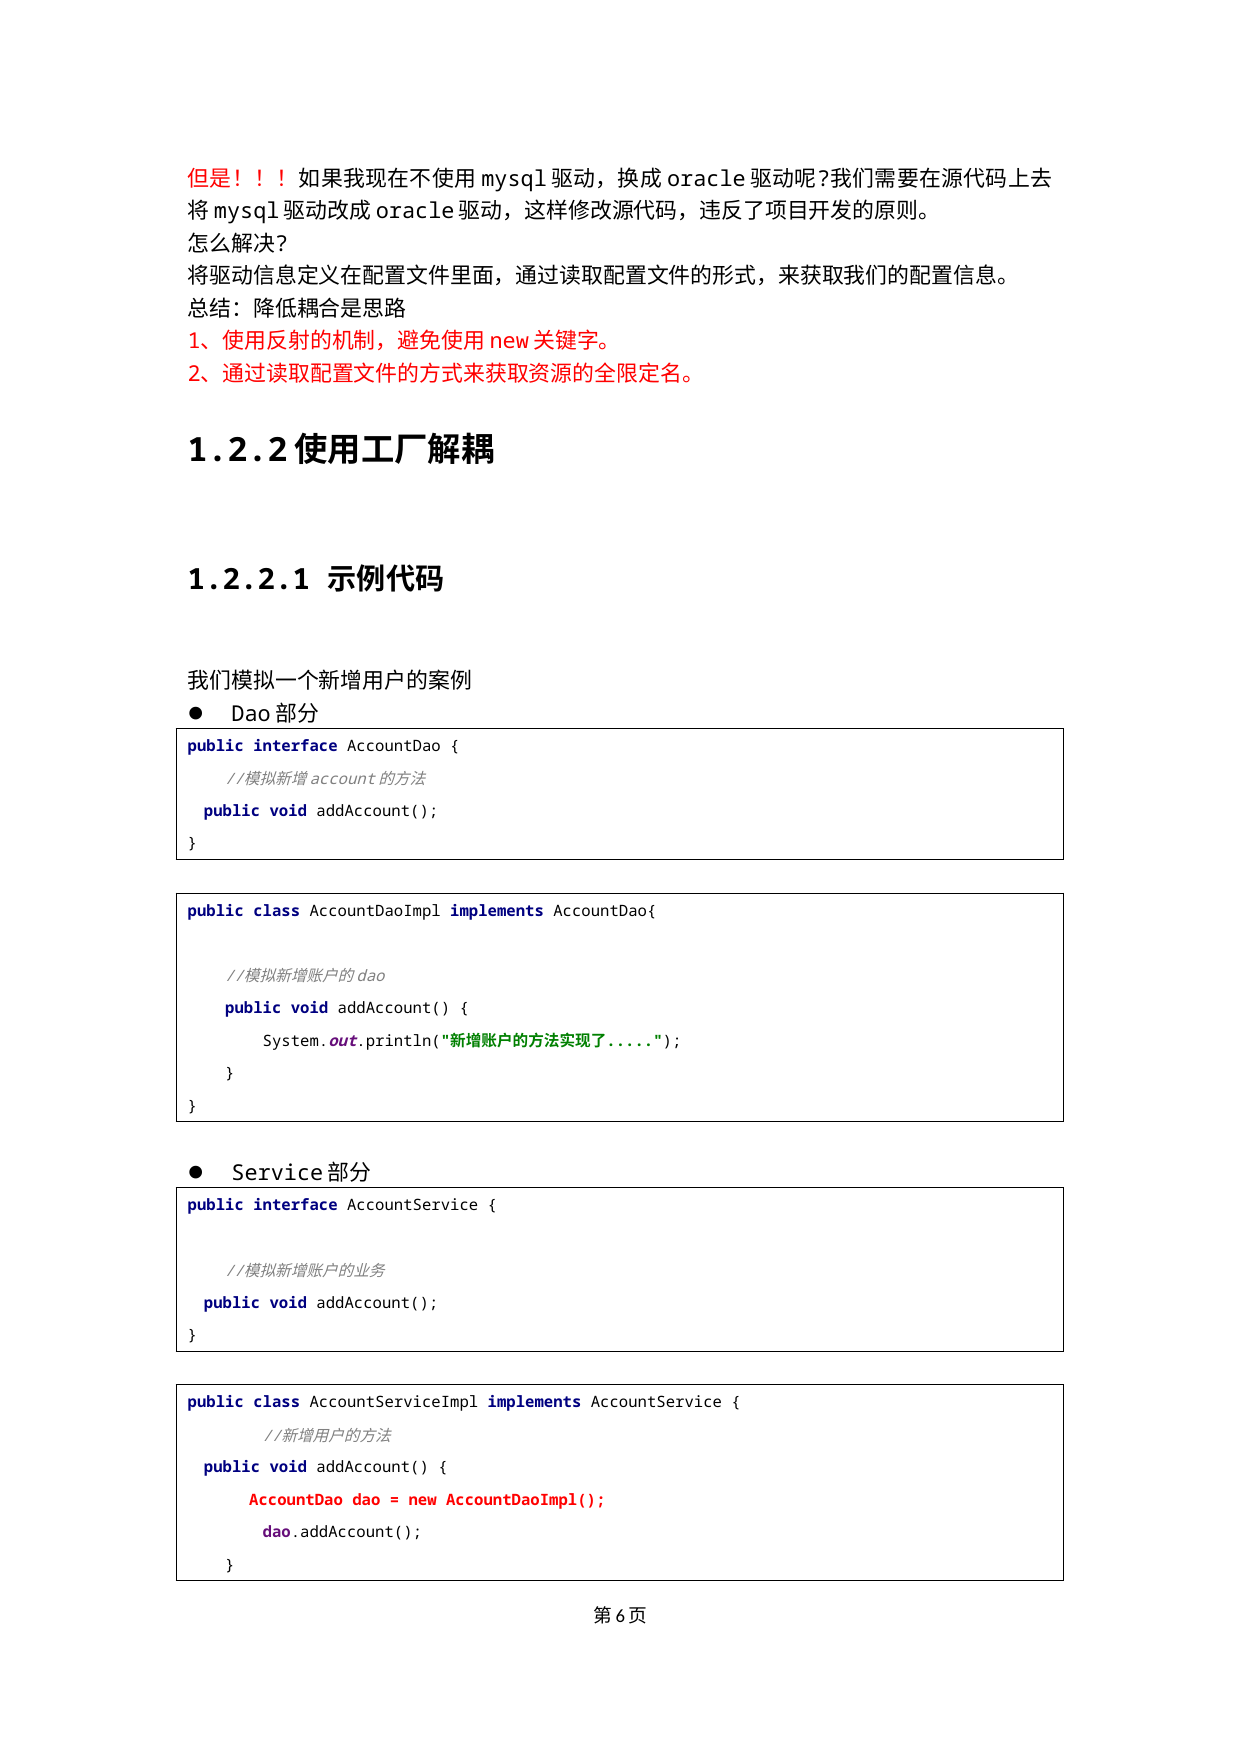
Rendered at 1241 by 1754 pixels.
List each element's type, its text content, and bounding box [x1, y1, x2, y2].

text 2、通过读取配置文件的方式来获取资源的全限定名。 [187, 355, 1053, 388]
text 总结：降低耦合是思路 [187, 290, 1053, 323]
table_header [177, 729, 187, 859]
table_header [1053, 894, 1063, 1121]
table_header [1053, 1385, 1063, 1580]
text 怎么解决? [187, 225, 1053, 258]
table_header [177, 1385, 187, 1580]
subtitle 1.2.2.1 示例代码 [187, 544, 1053, 609]
list Dao部分 [187, 696, 1053, 728]
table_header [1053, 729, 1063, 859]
text 但是！！！如果我现在不使用mysql驱动，换成oracle驱动呢?我们需要在源代码上去将mysql驱动改成oracle驱动，这样修改源代码，违反了项目开发的原则。 [187, 160, 1053, 225]
text 1、使用反射的机制，避免使用new关键字。 [187, 323, 1053, 355]
list Service部分 [187, 1155, 1053, 1187]
subtitle 1.2.2使用工厂解耦 [187, 415, 1053, 480]
text 我们模拟一个新增用户的案例 [187, 663, 1053, 696]
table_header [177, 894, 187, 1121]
text 将驱动信息定义在配置文件里面，通过读取配置文件的形式，来获取我们的配置信息。 [187, 258, 1053, 290]
